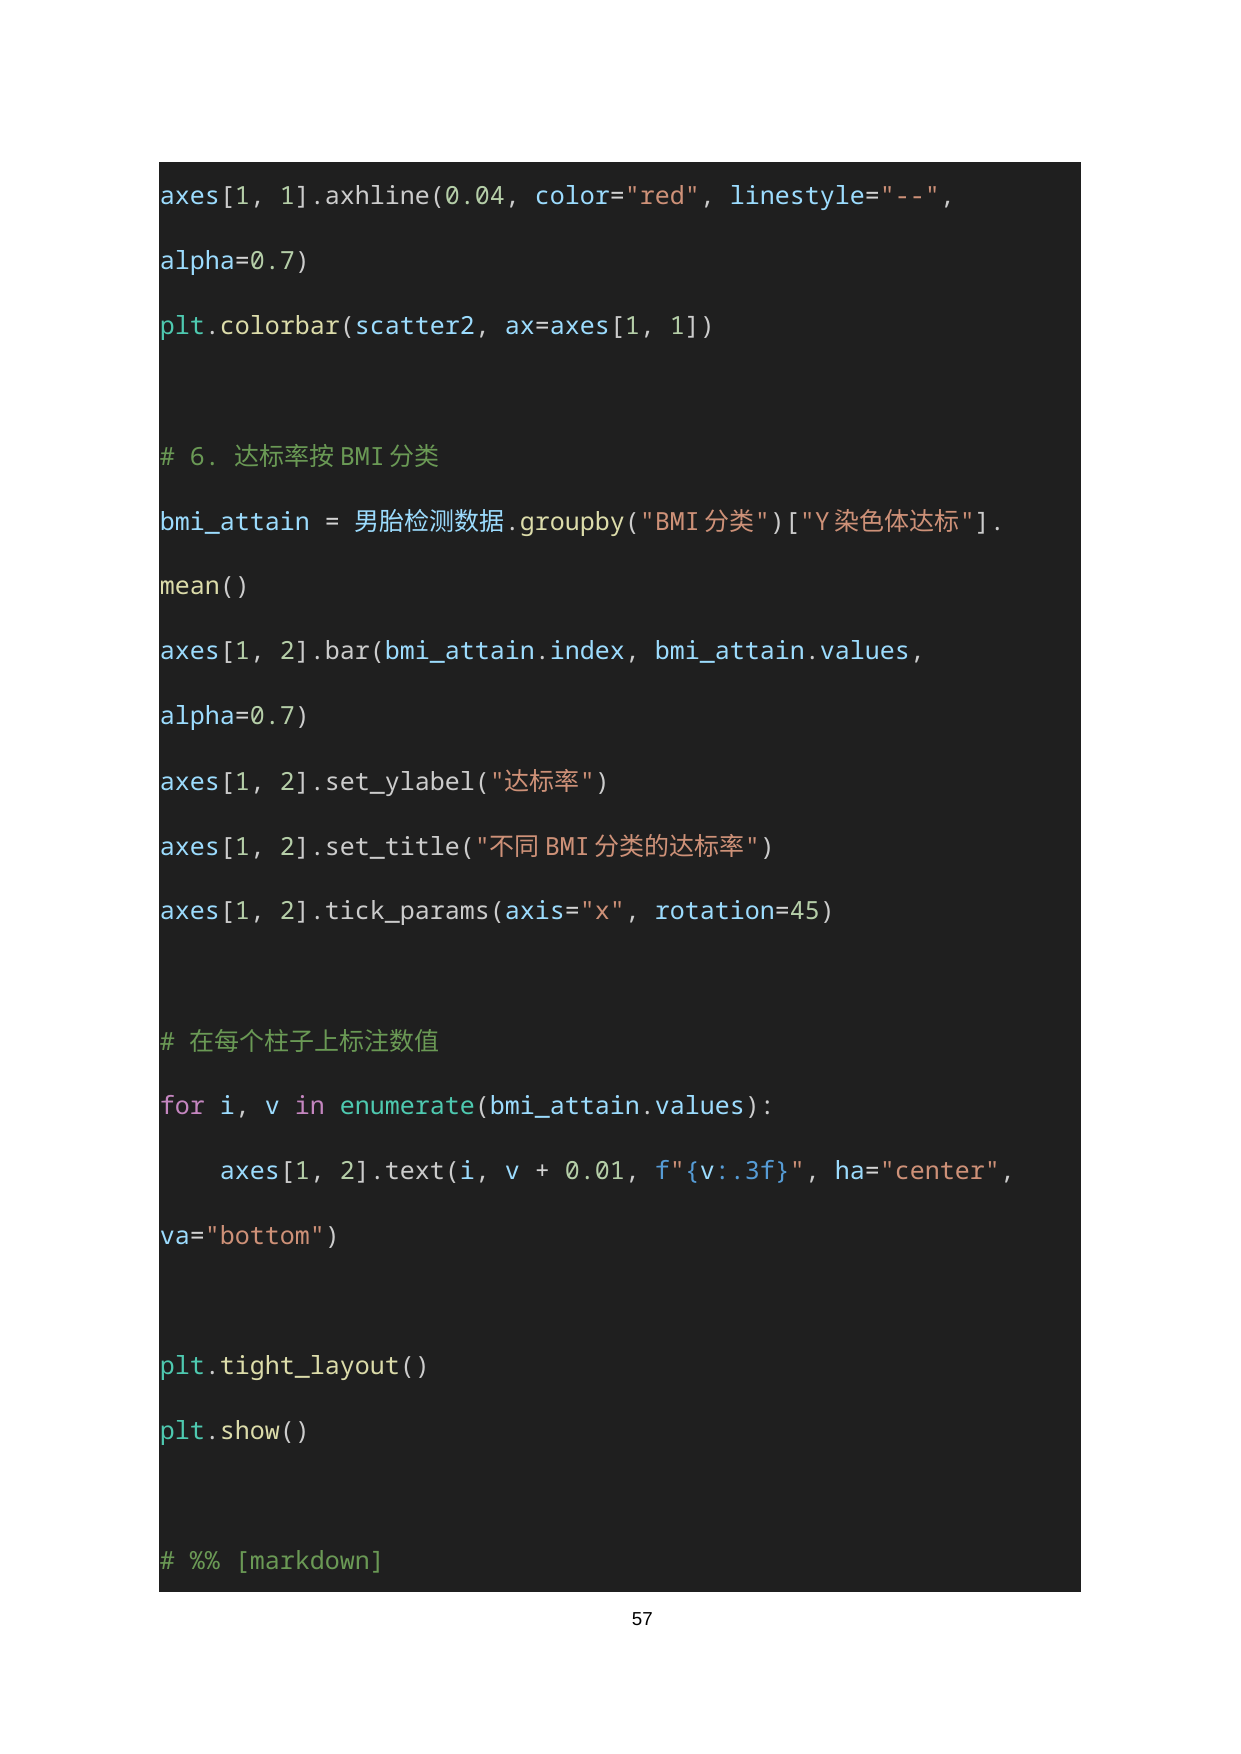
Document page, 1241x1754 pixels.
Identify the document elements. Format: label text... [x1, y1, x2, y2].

text # %% [markdown] [159, 1527, 1081, 1592]
text axes[1, 2].tick_params(axis="x", rotation=45) [159, 877, 1081, 942]
text axes[1, 1].axhline(0.04, color="red", linestyle="--", alpha=0.7) [159, 162, 1081, 292]
text # 6. 达标率按BMI分类 [159, 422, 1081, 487]
text axes[1, 2].bar(bmi_attain.index, bmi_attain.values, alpha=0.7) [159, 617, 1081, 747]
text plt.tight_layout() [159, 1332, 1081, 1397]
text # 在每个柱子上标注数值 [159, 1007, 1081, 1072]
text plt.show() [159, 1397, 1081, 1462]
text bmi_attain = 男胎检测数据.groupby("BMI分类")["Y染色体达标"].mean() [159, 487, 1081, 617]
text axes[1, 2].set_ylabel("达标率") [159, 747, 1081, 812]
text for i, v in enumerate(bmi_attain.values): [159, 1072, 1081, 1137]
text axes[1, 2].text(i, v + 0.01, f"{v:.3f}", ha="center", va="bottom") [159, 1137, 1081, 1267]
text plt.colorbar(scatter2, ax=axes[1, 1]) [159, 292, 1081, 357]
text axes[1, 2].set_title("不同BMI分类的达标率") [159, 812, 1081, 877]
